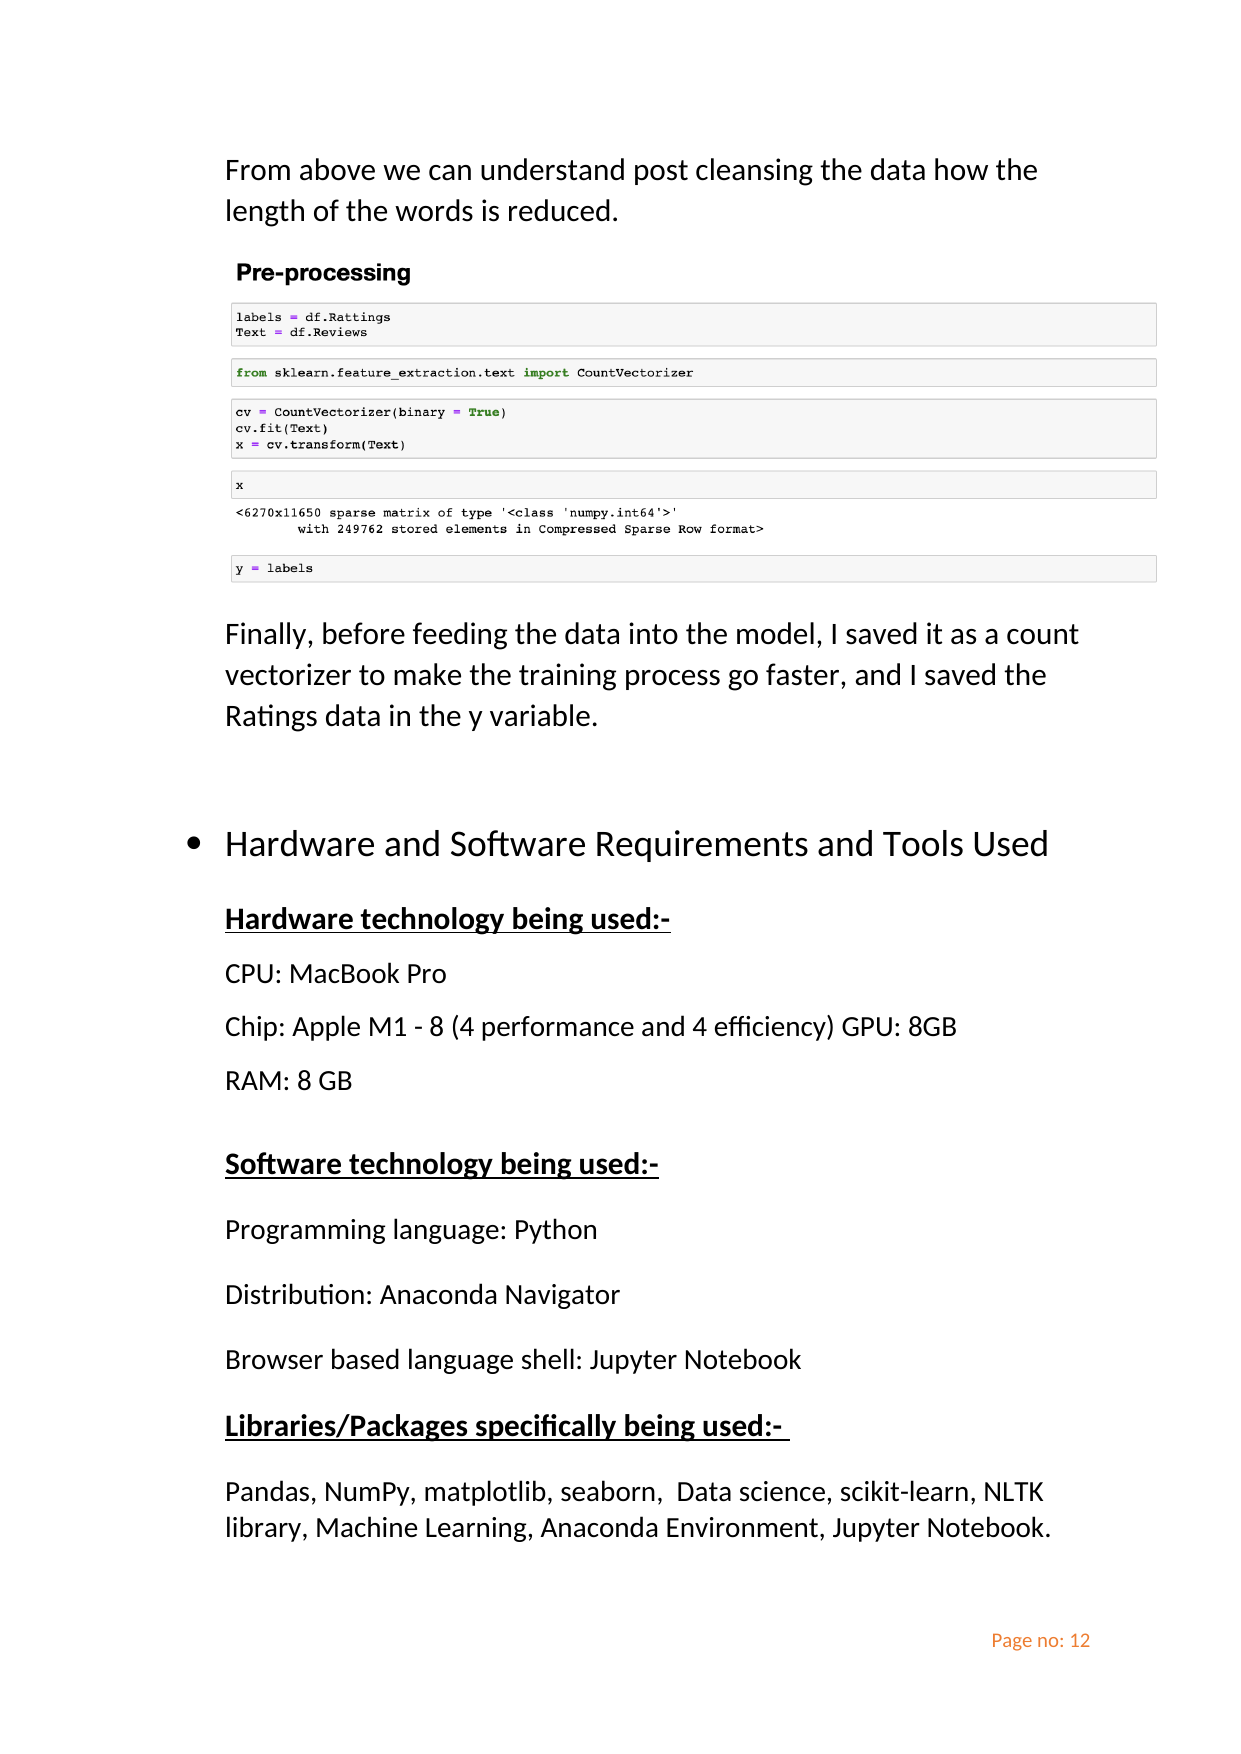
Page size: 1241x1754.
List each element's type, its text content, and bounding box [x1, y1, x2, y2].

text Hardware technology being used:- CPU: MacBook Pro Chip: Apple M1 - 8 (4 performance and 4 efficiency) GPU: 8GB RAM: 8 GB [225, 899, 1090, 1097]
text Libraries/Packages specifically being used:- [150, 1406, 1090, 1444]
text Software technology being used:- [150, 1144, 1090, 1182]
text Pandas, NumPy, matplotlib, seaborn, Data science, scikit-learn, NLTK library, Machine Learning, Anaconda Environment, Jupyter Notebook. [225, 1473, 1090, 1544]
text Distribution: Anaconda Navigator [150, 1276, 1090, 1312]
list Hardware and Software Requirements and Tools Used [187, 820, 1090, 866]
text From above we can understand post cleansing the data how the length of the words is reduced. [225, 150, 1090, 229]
text Browser based language shell: Jupyter Notebook [150, 1341, 1090, 1377]
text Programming language: Python [150, 1211, 1090, 1247]
text Finally, before feeding the data into the model, I saved it as a count vectorizer to make the training process go faster, and I saved the Ratings data in the y variable. [225, 614, 1090, 734]
picture [225, 248, 1166, 595]
